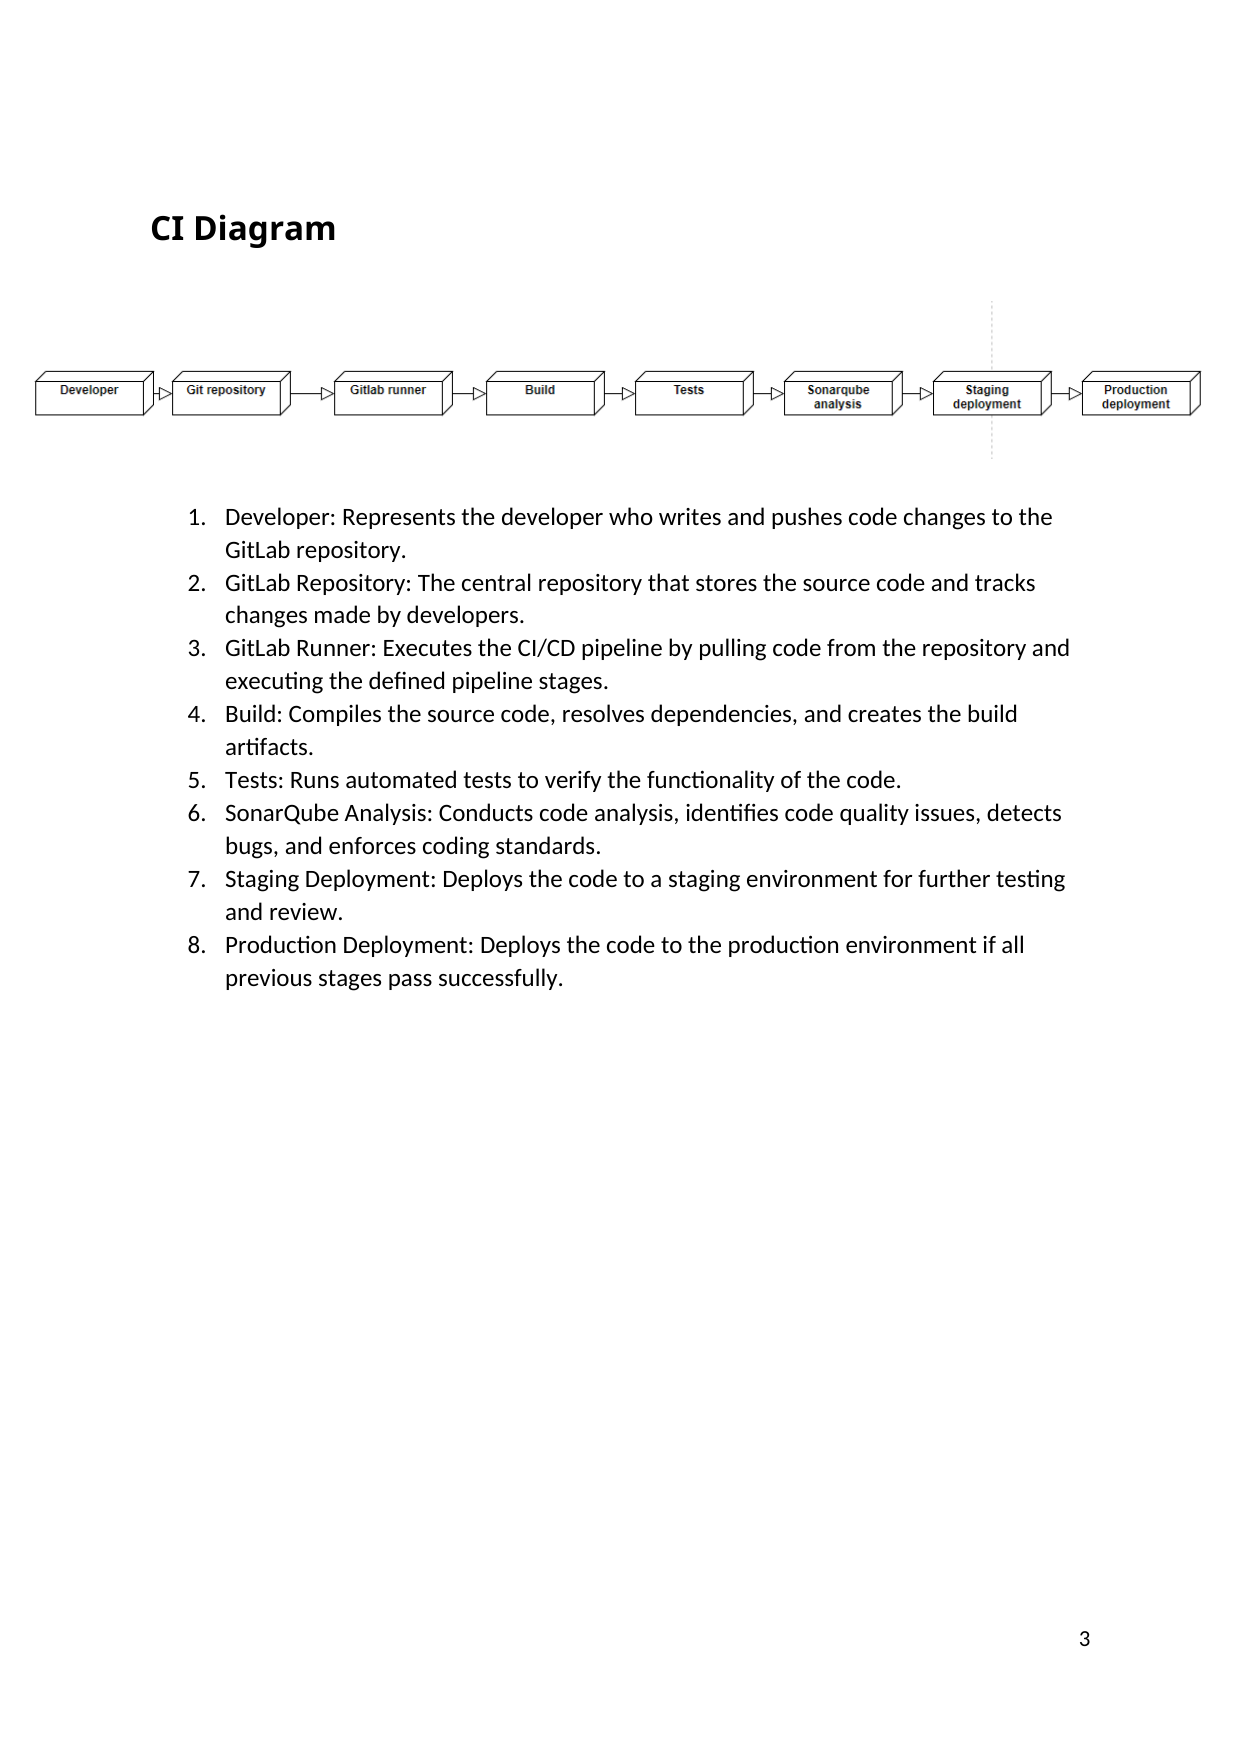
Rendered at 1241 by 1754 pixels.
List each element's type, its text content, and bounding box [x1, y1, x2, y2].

subtitle CI Diagram [150, 205, 1090, 251]
list Tests: Runs automated tests to verify the functionality of the code. [187, 764, 1090, 795]
list Developer: Represents the developer who writes and pushes code changes to the GitLab repository. [187, 458, 1090, 564]
list Production Deployment: Deploys the code to the production environment if all previous stages pass successfully. [187, 929, 1090, 992]
picture [0, 301, 1236, 458]
list GitLab Runner: Executes the CI/CD pipeline by pulling code from the repository and executing the defined pipeline stages. [187, 633, 1090, 696]
list SonarQube Analysis: Conducts code analysis, identifies code quality issues, detects bugs, and enforces coding standards. [187, 797, 1090, 861]
list GitLab Repository: The central repository that stores the source code and tracks changes made by developers. [187, 567, 1090, 630]
list Staging Deployment: Deploys the code to a staging environment for further testing and review. [187, 863, 1090, 926]
list Build: Compiles the source code, resolves dependencies, and creates the build artifacts. [187, 698, 1090, 762]
